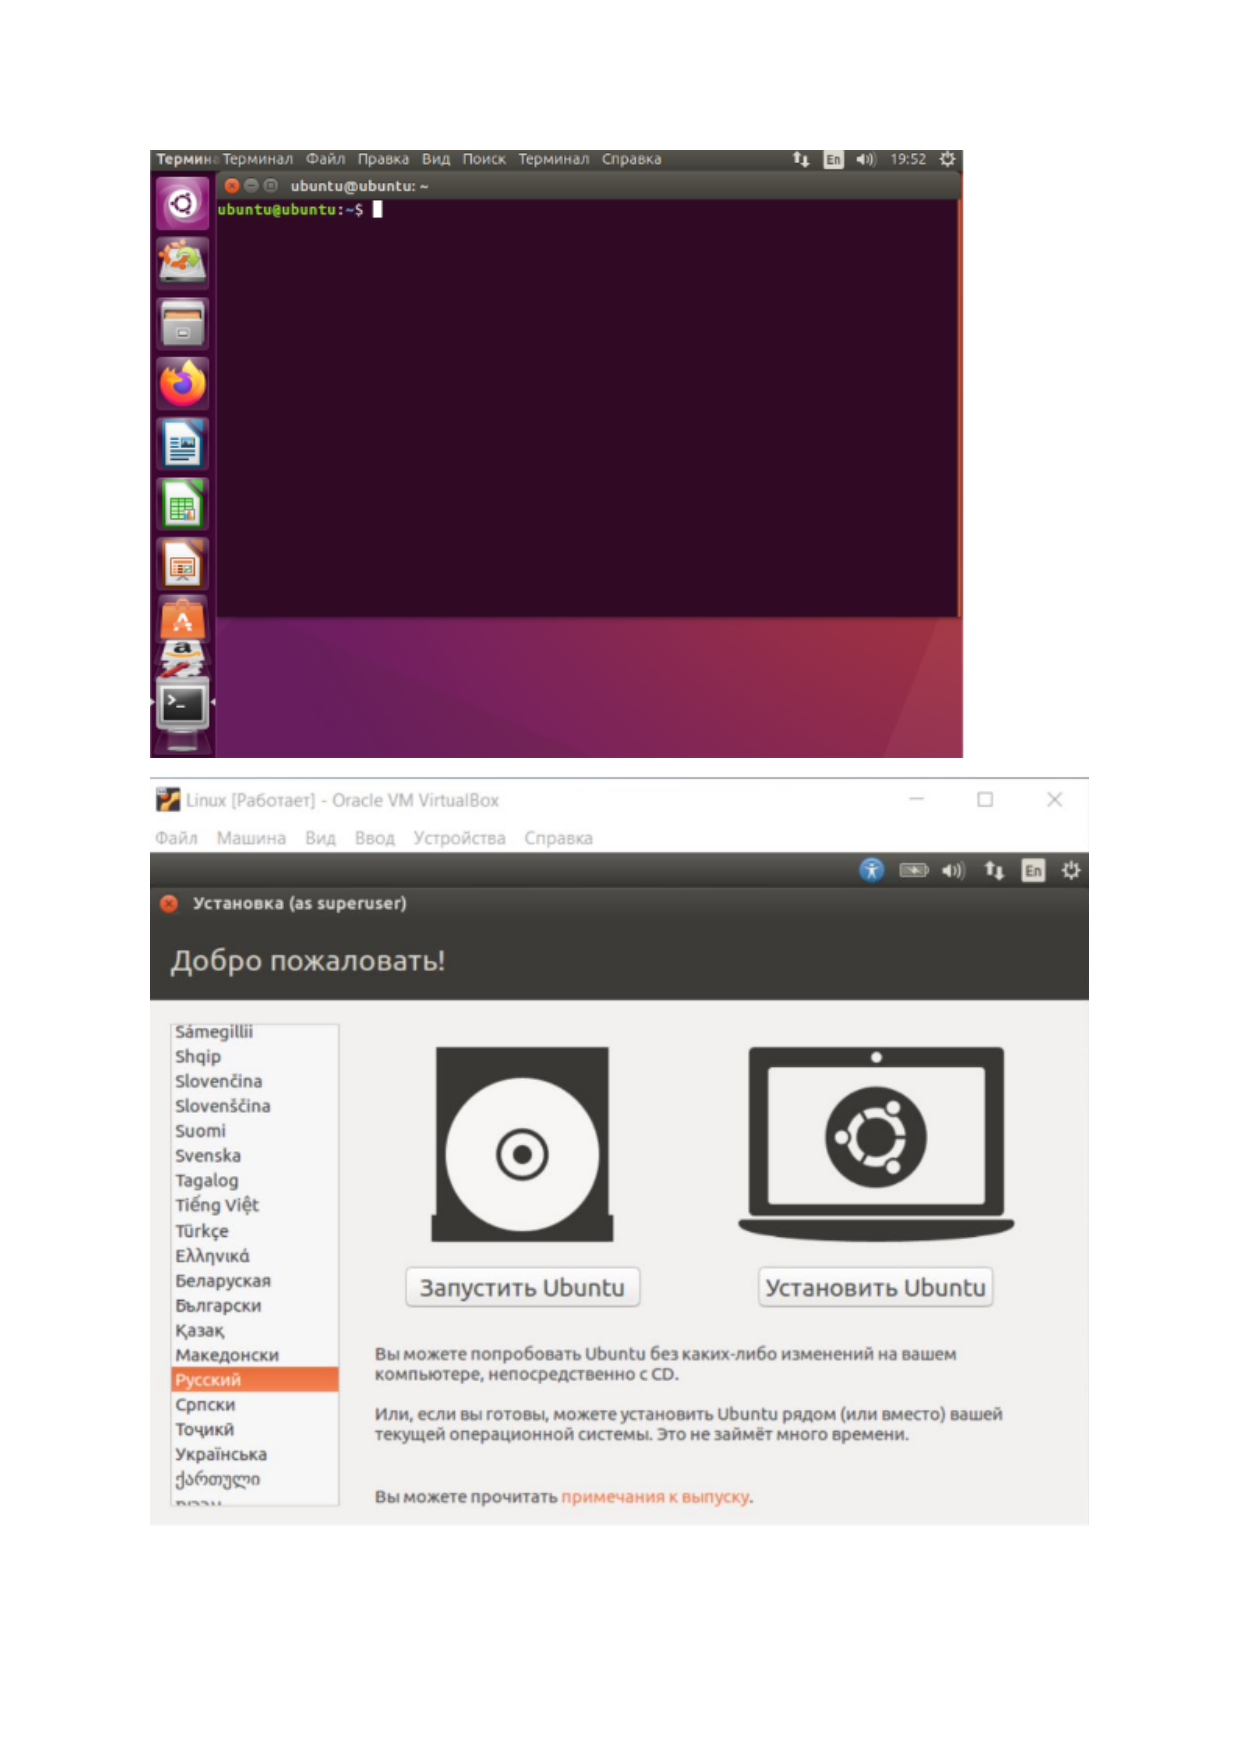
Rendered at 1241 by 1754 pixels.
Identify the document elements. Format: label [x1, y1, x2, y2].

picture [150, 150, 964, 758]
picture [150, 776, 1089, 1526]
